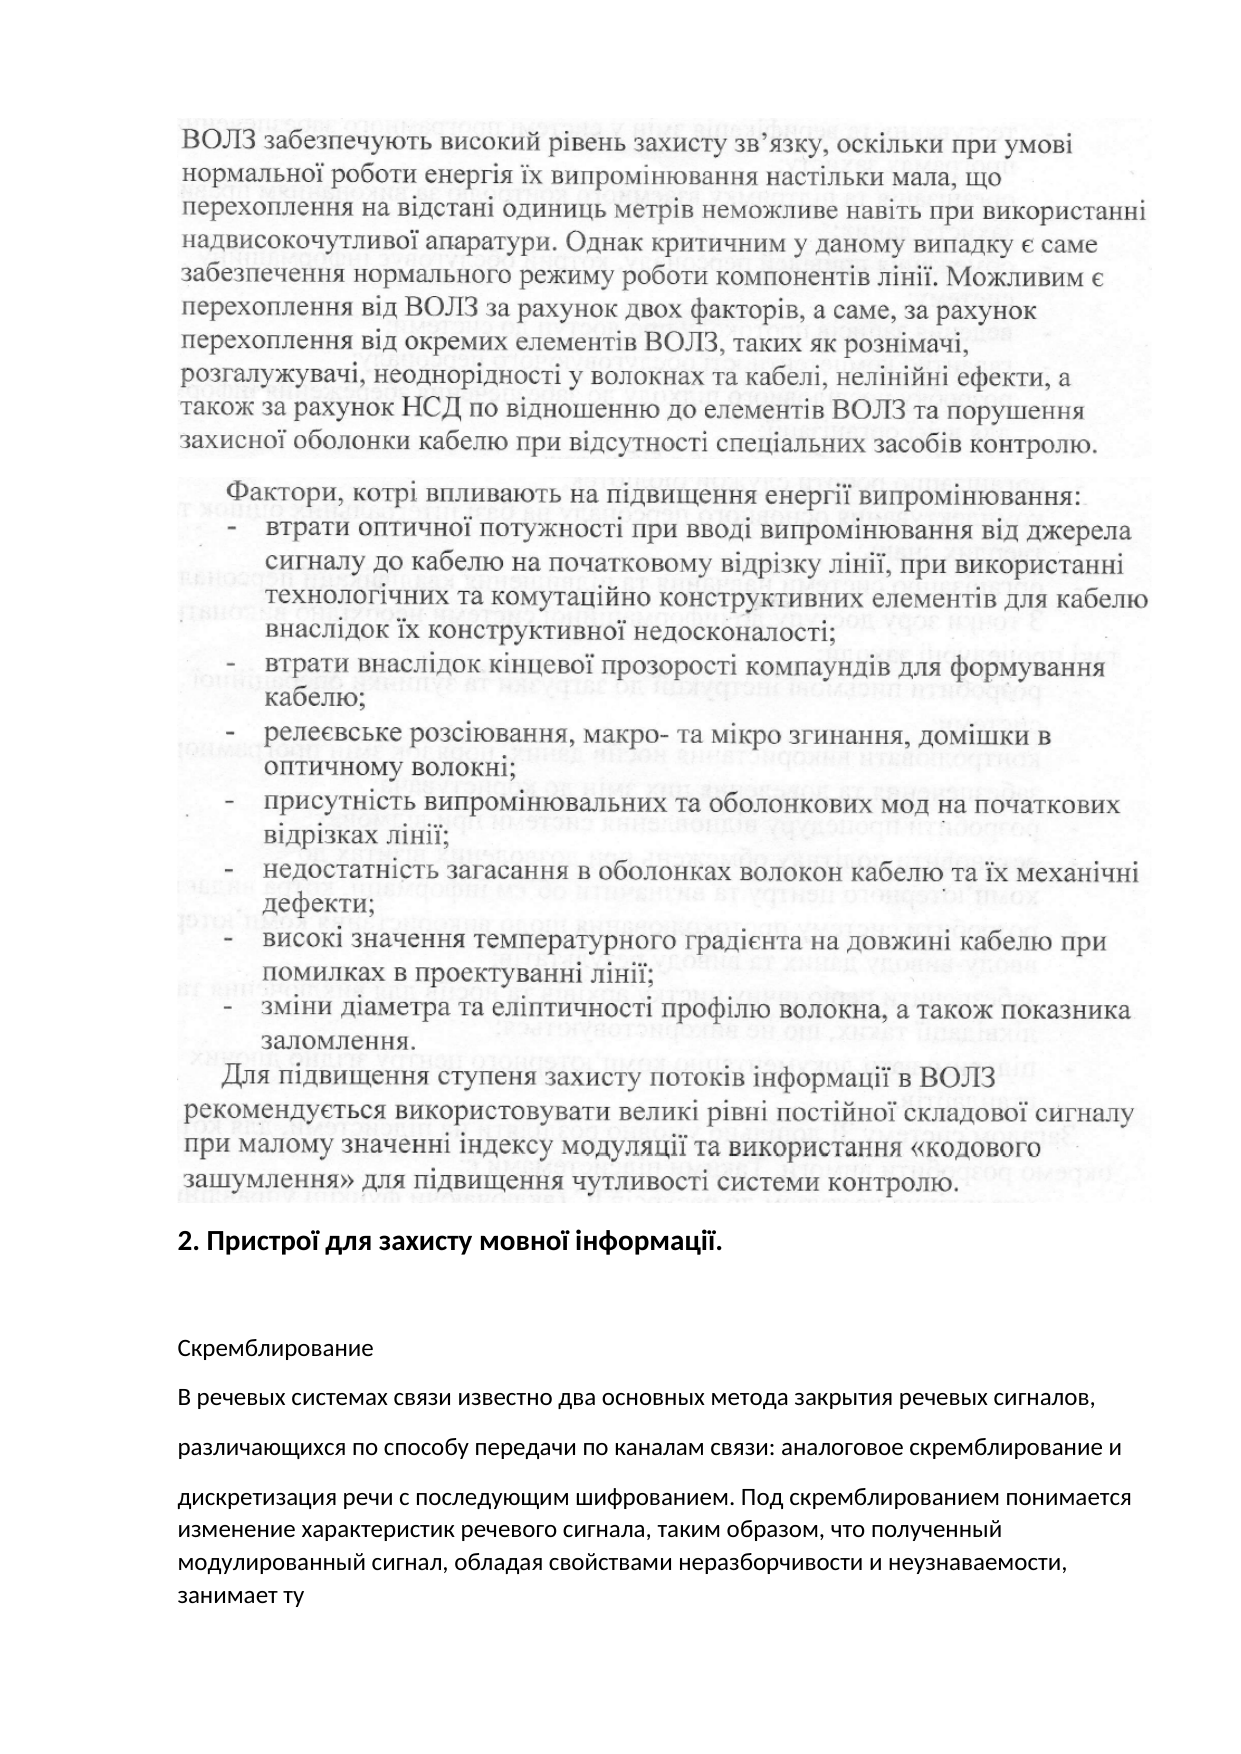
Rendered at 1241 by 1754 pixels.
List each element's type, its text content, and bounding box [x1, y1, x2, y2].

text Скремблирование [177, 1332, 1152, 1362]
text 2. Пристрої для захисту мовної інформації. [177, 1222, 1152, 1257]
text В речевых системах связи известно два основных метода закрытия речевых сигналов, [177, 1381, 1152, 1412]
text различающихся по способу передачи по каналам связи: аналоговое скремблирование и [177, 1431, 1152, 1462]
text дискретизация речи с последующим шифрованием. Под скремблированием понимается изменение характеристик речевого сигнала, таким образом, что полученный модулированный сигнал, обладая свойствами неразборчивости и неузнаваемости, занимает ту [177, 1481, 1152, 1610]
picture [177, 477, 1152, 1203]
picture [177, 118, 1152, 459]
